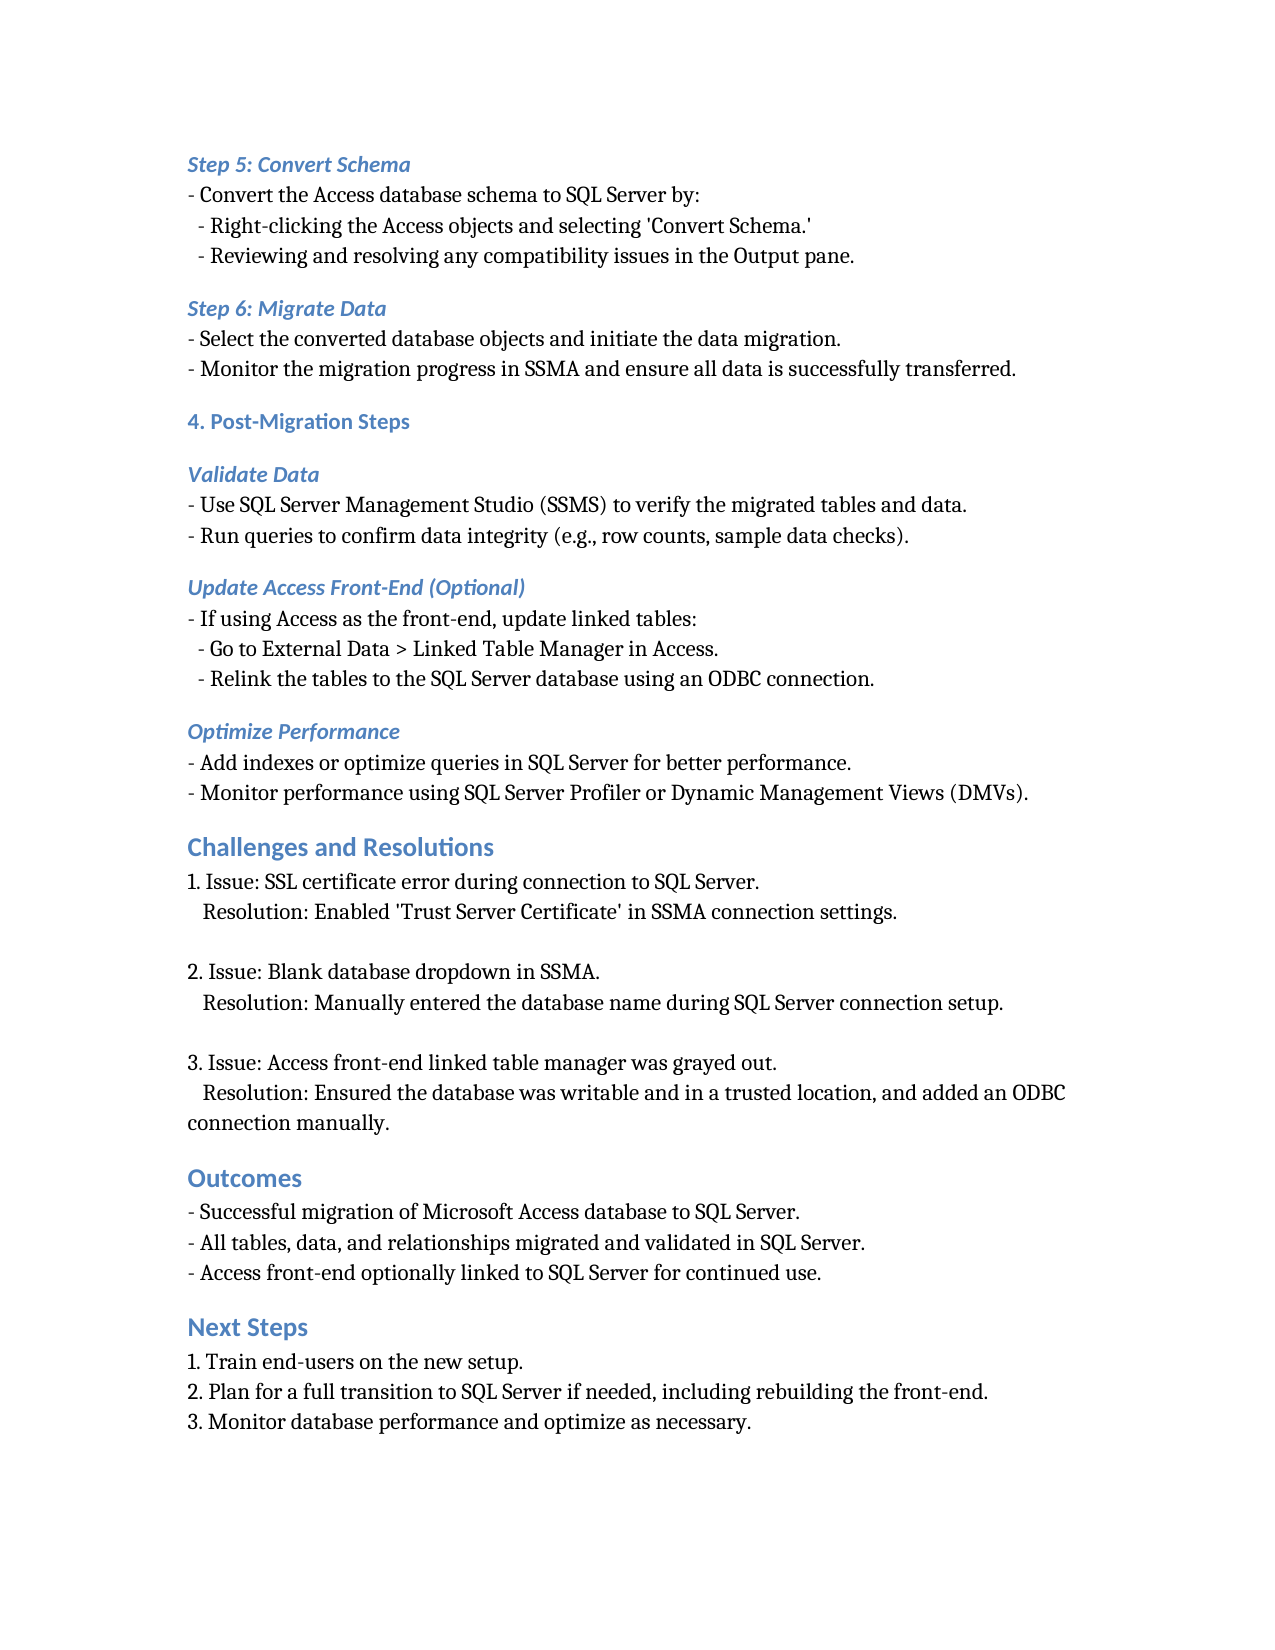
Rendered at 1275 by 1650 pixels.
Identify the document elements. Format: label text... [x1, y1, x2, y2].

text - Select the converted database objects and initiate the data migration. - Monitor the migration progress in SSMA and ensure all data is successfully transferred. [187, 326, 1087, 382]
subtitle Outcomes [187, 1161, 1087, 1194]
subtitle Step 6: Migrate Data [187, 294, 1087, 322]
text 1. Issue: SSL certificate error during connection to SQL Server. Resolution: Enabled 'Trust Server Certificate' in SSMA connection settings. 2. Issue: Blank database dropdown in SSMA. Resolution: Manually entered the database name during SQL Server connection setup. 3. Issue: Access front-end linked table manager was grayed out. Resolution: Ensured the database was writable and in a trusted location, and added an ODBC connection manually. [187, 868, 1087, 1137]
subtitle Validate Data [187, 460, 1087, 488]
text - Use SQL Server Management Studio (SSMS) to verify the migrated tables and data. - Run queries to confirm data integrity (e.g., row counts, sample data checks). [187, 492, 1087, 549]
text - Convert the Access database schema to SQL Server by: - Right-clicking the Access objects and selecting 'Convert Schema.' - Reviewing and resolving any compatibility issues in the Output pane. [187, 182, 1087, 269]
subtitle Next Steps [187, 1311, 1087, 1344]
subtitle Optimize Performance [187, 717, 1087, 745]
text - Successful migration of Microsoft Access database to SQL Server. - All tables, data, and relationships migrated and validated in SQL Server. - Access front-end optionally linked to SQL Server for continued use. [187, 1199, 1087, 1286]
text - If using Access as the front-end, update linked tables: - Go to External Data > Linked Table Manager in Access. - Relink the tables to the SQL Server database using an ODBC connection. [187, 606, 1087, 692]
subtitle Challenges and Resolutions [187, 831, 1087, 864]
text - Add indexes or optimize queries in SQL Server for better performance. - Monitor performance using SQL Server Profiler or Dynamic Management Views (DMVs). [187, 749, 1087, 806]
text 1. Train end-users on the new setup. 2. Plan for a full transition to SQL Server if needed, including rebuilding the front-end. 3. Monitor database performance and optimize as necessary. [187, 1348, 1087, 1435]
subtitle 4. Post-Migration Steps [187, 407, 1087, 435]
subtitle Update Access Front-End (Optional) [187, 573, 1087, 602]
subtitle Step 5: Convert Schema [187, 150, 1087, 178]
